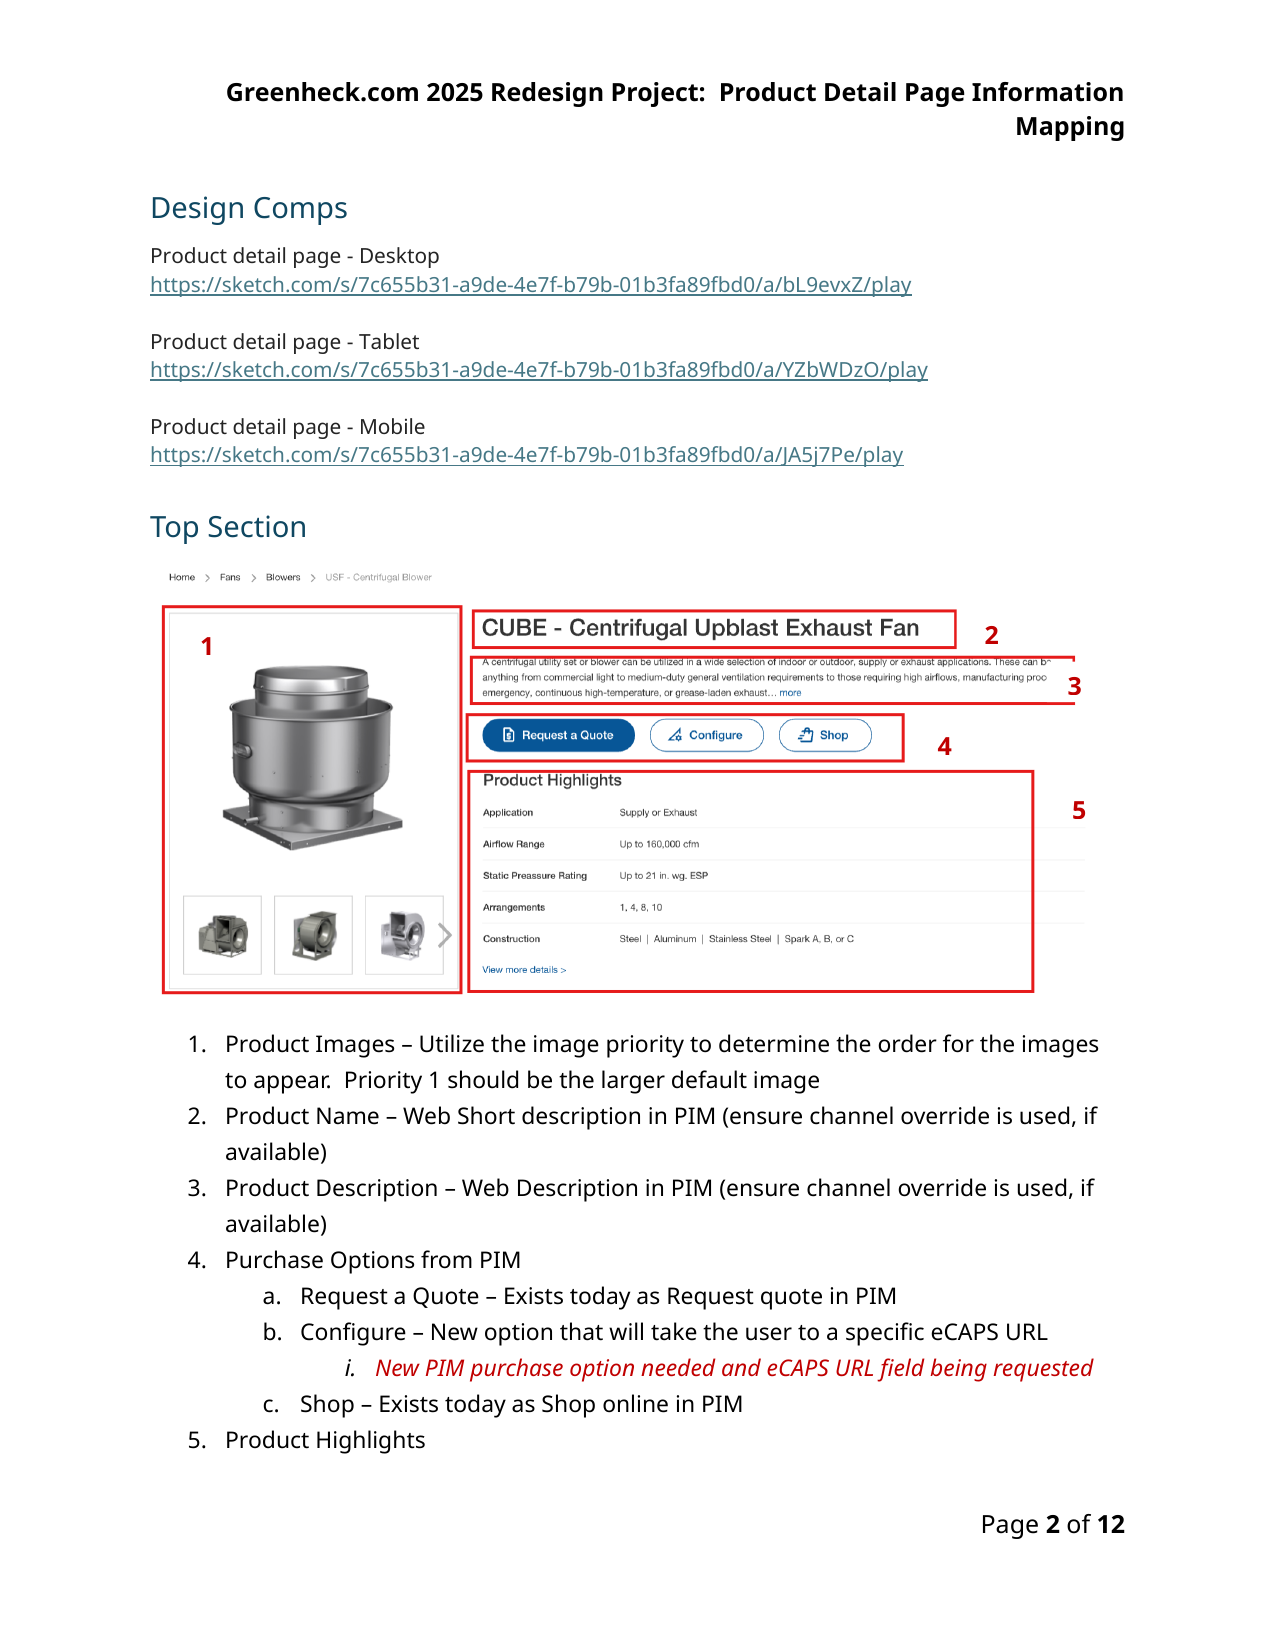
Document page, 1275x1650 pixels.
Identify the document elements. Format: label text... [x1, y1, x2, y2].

list Configure – New option that will take the user to a specific eCAPS URL [262, 1316, 1125, 1347]
text Product detail page - Mobile [150, 412, 1125, 441]
subtitle Top Section [150, 506, 1125, 546]
text https://sketch.com/s/7c655b31-a9de-4e7f-b79b-01b3fa89fbd0/a/JA5j7Pe/play [150, 441, 1125, 469]
text https://sketch.com/s/7c655b31-a9de-4e7f-b79b-01b3fa89fbd0/a/YZbWDzO/play [150, 355, 1125, 384]
list Product Description – Web Description in PIM (ensure channel override is used, if available) [187, 1172, 1125, 1239]
list New PIM purchase option needed and eCAPS URL field being requested [356, 1352, 1125, 1383]
text Product detail page - Tablet [150, 327, 1125, 355]
list Product Name – Web Short description in PIM (ensure channel override is used, if available) [187, 1100, 1125, 1167]
list Shop – Exists today as Shop online in PIM [262, 1388, 1125, 1419]
list Product Highlights [187, 1424, 1125, 1455]
list Product Images – Utilize the image priority to determine the order for the images to appear. Priority 1 should be the larger default image [187, 1028, 1125, 1096]
list Purchase Options from PIM [187, 1244, 1125, 1275]
text Product detail page - Desktop [150, 241, 1125, 270]
text https://sketch.com/s/7c655b31-a9de-4e7f-b79b-01b3fa89fbd0/a/bL9evxZ/play [150, 270, 1125, 298]
picture [150, 560, 1125, 1007]
list Request a Quote – Exists today as Request quote in PIM [262, 1280, 1125, 1311]
subtitle Design Comps [150, 187, 1125, 227]
